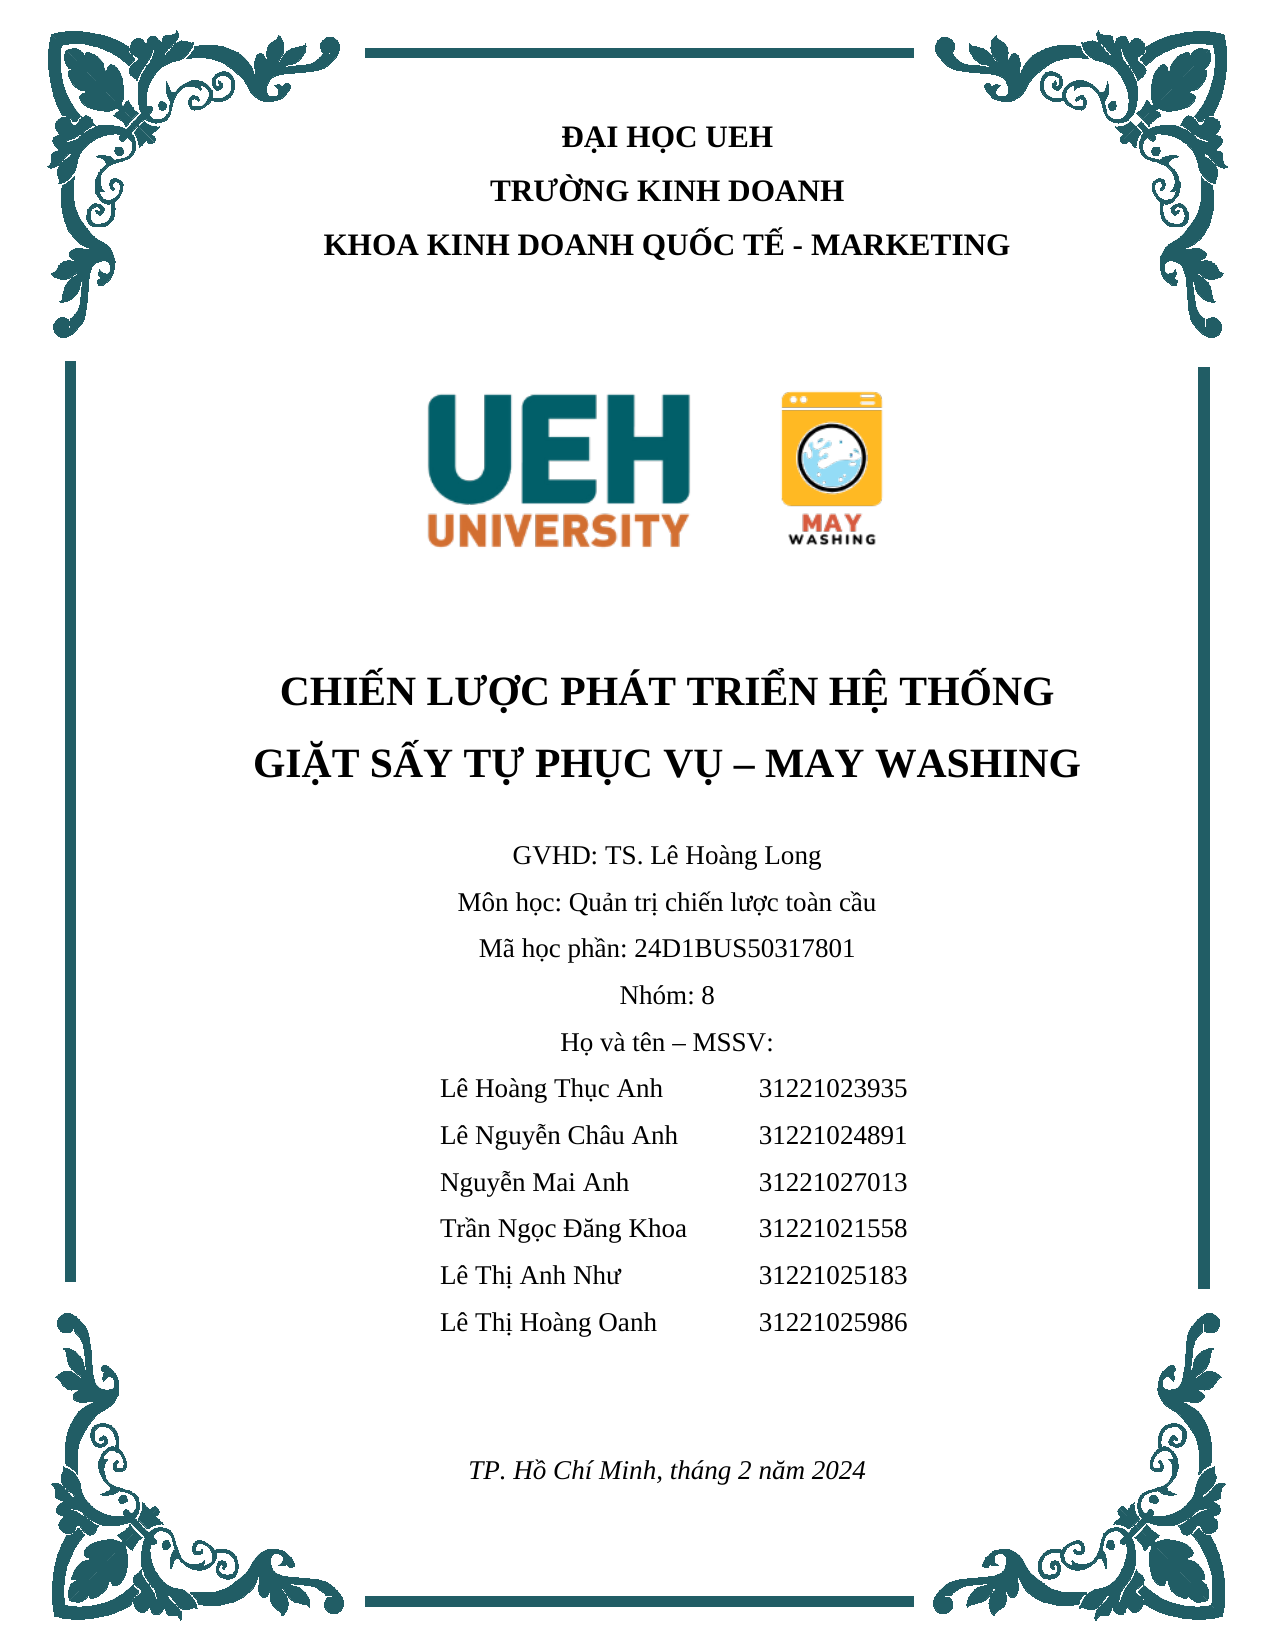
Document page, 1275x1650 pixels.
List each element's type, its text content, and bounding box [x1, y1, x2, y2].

picture [377, 326, 1016, 653]
text GIẶT SẤY TỰ PHỤC VỤ – MAY WASHING [177, 738, 1157, 786]
text Lê Thị Anh Như 31221025183 [177, 1259, 1157, 1290]
text Lê Thị Hoàng Oanh 31221025986 [177, 1306, 1157, 1337]
text TRƯỜNG KINH DOANH [177, 172, 1157, 208]
text TP. Hồ Chí Minh, tháng 2 năm 2024 [177, 1454, 1157, 1485]
text Lê Hoàng Thục Anh 31221023935 [177, 1072, 1157, 1103]
text Nguyễn Mai Anh 31221027013 [177, 1166, 1157, 1197]
text KHOA KINH DOANH QUỐC TẾ - MARKETING [177, 226, 1157, 262]
text ĐẠI HỌC UEH [177, 118, 1157, 154]
text Mã học phần: 24D1BUS50317801 [177, 932, 1157, 963]
text Trần Ngọc Đăng Khoa 31221021558 [177, 1212, 1157, 1243]
text Môn học: Quản trị chiến lược toàn cầu [177, 886, 1157, 917]
text Lê Nguyễn Châu Anh 31221024891 [177, 1119, 1157, 1150]
text CHIẾN LƯỢC PHÁT TRIỂN HỆ THỐNG [177, 666, 1157, 714]
text Họ và tên – MSSV: [177, 1026, 1157, 1057]
text GVHD: TS. Lê Hoàng Long [177, 839, 1157, 870]
text Nhóm: 8 [177, 979, 1157, 1010]
